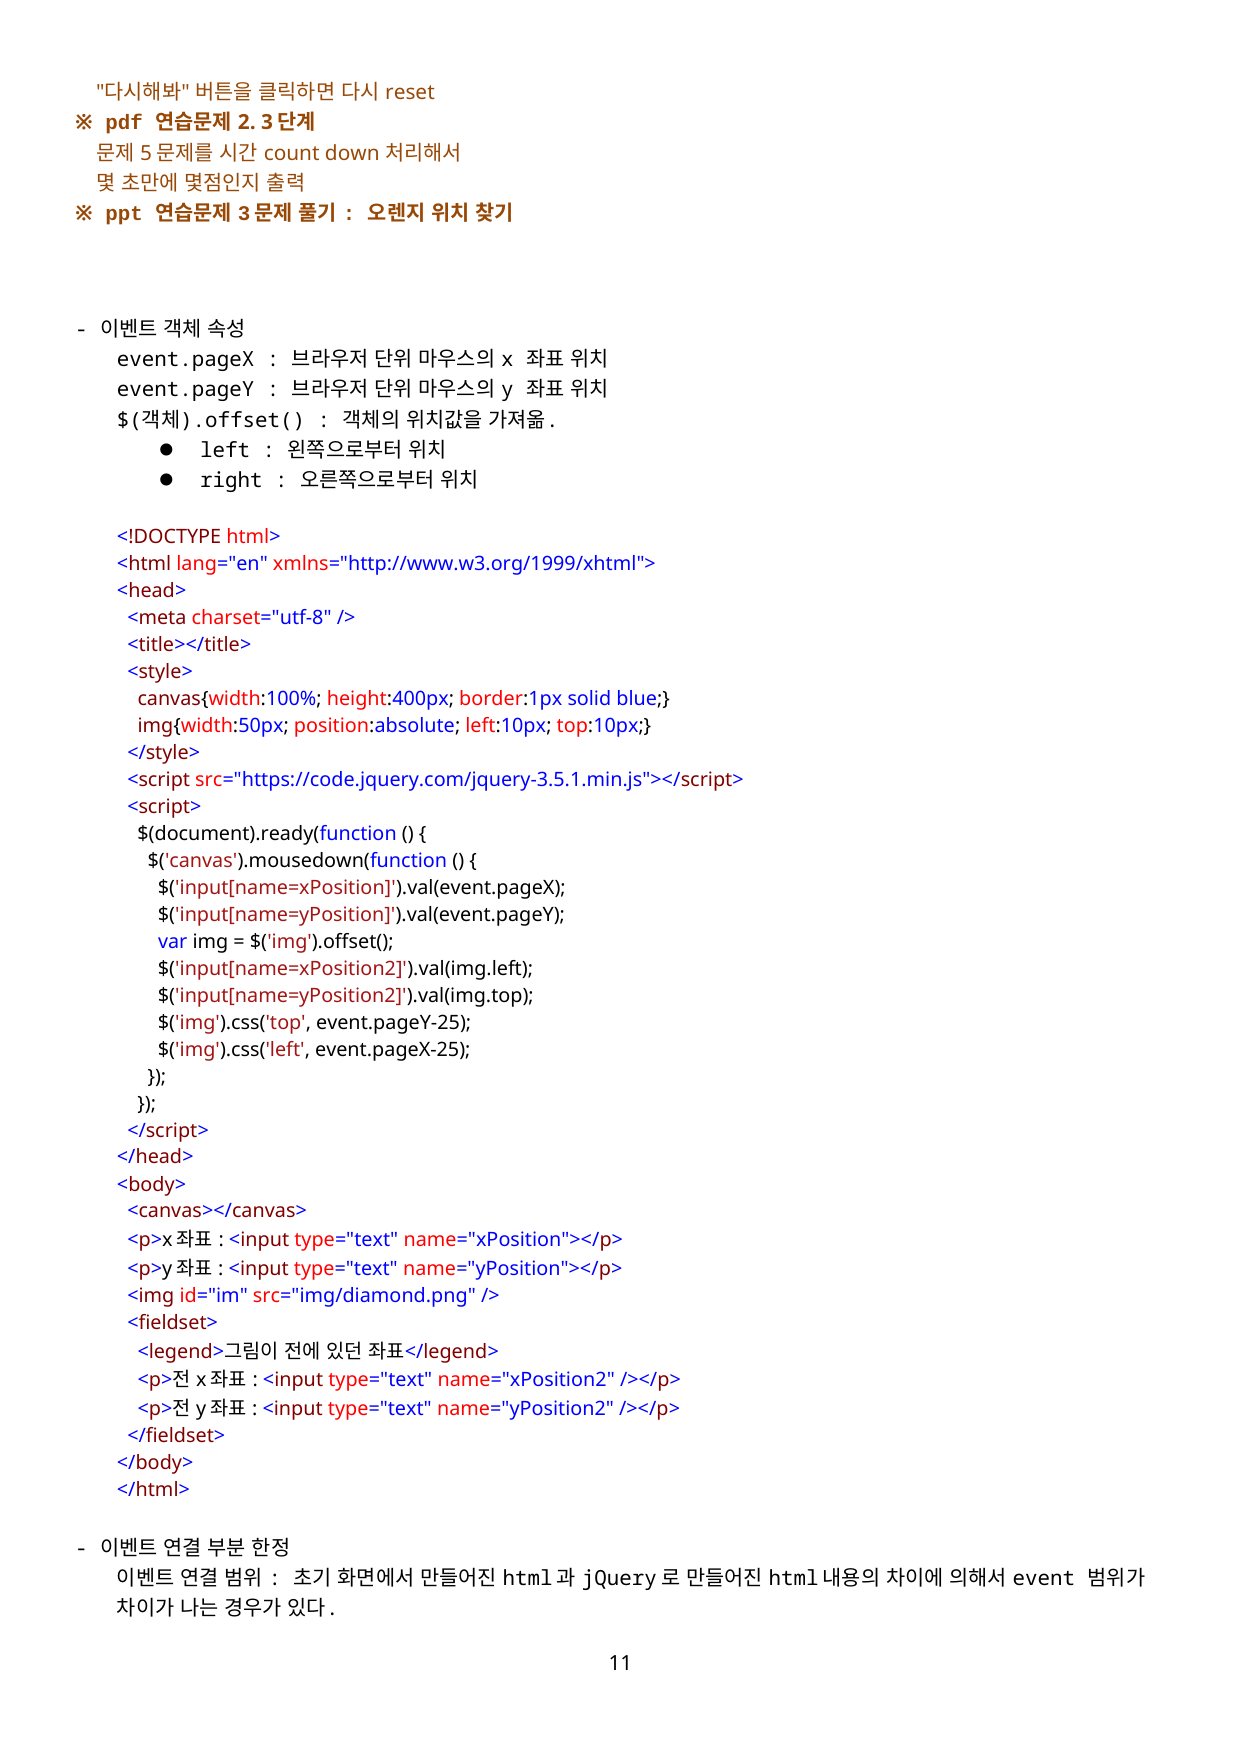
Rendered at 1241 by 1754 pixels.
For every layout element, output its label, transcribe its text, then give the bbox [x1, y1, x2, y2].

text 몇 초만에 몇점인지 출력 [96, 166, 1165, 196]
text <html lang="en" xmlns="http://www.w3.org/1999/xhtml"> [117, 549, 1165, 576]
text <!DOCTYPE html> [117, 522, 1165, 549]
text $('img').css('top', event.pageY-25); [117, 1008, 1165, 1035]
text $(document).ready(function () { [117, 819, 1165, 846]
list right : 오른쪽으로부터 위치 [158, 463, 1165, 494]
text $('input[name=xPosition2]').val(img.left); [117, 954, 1165, 981]
text <p>y좌표 : <input type="text" name="yPosition"></p> [117, 1252, 1165, 1281]
text 이벤트 연결 범위 : 초기 화면에서 만들어진 html과 jQuery로 만들어진 html내용의 차이에 의해서 event 범위가 차이가 나는 경우가 있다. [117, 1561, 1165, 1622]
text <style> [117, 657, 1165, 684]
text </html> [117, 1475, 1165, 1502]
text <legend>그림이 전에 있던 좌표</legend> [117, 1335, 1165, 1364]
text </script> [117, 1116, 1165, 1143]
text <canvas></canvas> [117, 1197, 1165, 1224]
text <p>전 y좌표 : <input type="text" name="yPosition2" /></p> [117, 1393, 1165, 1421]
text $('input[name=xPosition]').val(event.pageX); [117, 873, 1165, 900]
text ※ pdf 연습문제 2. 3단계 [75, 105, 1165, 136]
text </head> [117, 1143, 1165, 1170]
text $('canvas').mousedown(function () { [117, 846, 1165, 873]
text <script> [117, 792, 1165, 819]
text event.pageX : 브라우저 단위 마우스의 x 좌표 위치 [117, 342, 1165, 373]
text <img id="im" src="img/diamond.png" /> [117, 1281, 1165, 1308]
text <fieldset> [117, 1308, 1165, 1335]
text $(객체).offset() : 객체의 위치값을 가져옮. [117, 403, 1165, 433]
text </body> [117, 1448, 1165, 1475]
text <p>전 x좌표 : <input type="text" name="xPosition2" /></p> [117, 1364, 1165, 1393]
text "다시해봐" 버튼을 클릭하면 다시 reset [96, 75, 1165, 105]
text img{width:50px; position:absolute; left:10px; top:10px;} [117, 711, 1165, 738]
text <meta charset="utf-8" /> [117, 603, 1165, 630]
text <title></title> [117, 630, 1165, 657]
text <head> [117, 576, 1165, 603]
text var img = $('img').offset(); [117, 927, 1165, 954]
text </fieldset> [117, 1421, 1165, 1448]
text <script src="https://code.jquery.com/jquery-3.5.1.min.js"></script> [117, 765, 1165, 792]
text $('input[name=yPosition]').val(event.pageY); [117, 900, 1165, 927]
text </style> [117, 738, 1165, 765]
text 문제 5문제를 시간 count down 처리해서 [96, 136, 1165, 166]
text canvas{width:100%; height:400px; border:1px solid blue;} [117, 684, 1165, 711]
text }); [117, 1062, 1165, 1089]
text <p>x좌표 : <input type="text" name="xPosition"></p> [117, 1224, 1165, 1252]
text ※ ppt 연습문제 3문제 풀기 : 오렌지 위치 찾기 [75, 196, 1165, 227]
list left : 왼쪽으로부터 위치 [158, 433, 1165, 463]
text }); [117, 1089, 1165, 1116]
text event.pageY : 브라우저 단위 마우스의 y 좌표 위치 [117, 373, 1165, 403]
text - 이벤트 객체 속성 [75, 312, 1165, 342]
text - 이벤트 연결 부분 한정 [75, 1531, 1165, 1561]
text <body> [117, 1170, 1165, 1197]
text $('input[name=yPosition2]').val(img.top); [117, 981, 1165, 1008]
text $('img').css('left', event.pageX-25); [117, 1035, 1165, 1062]
